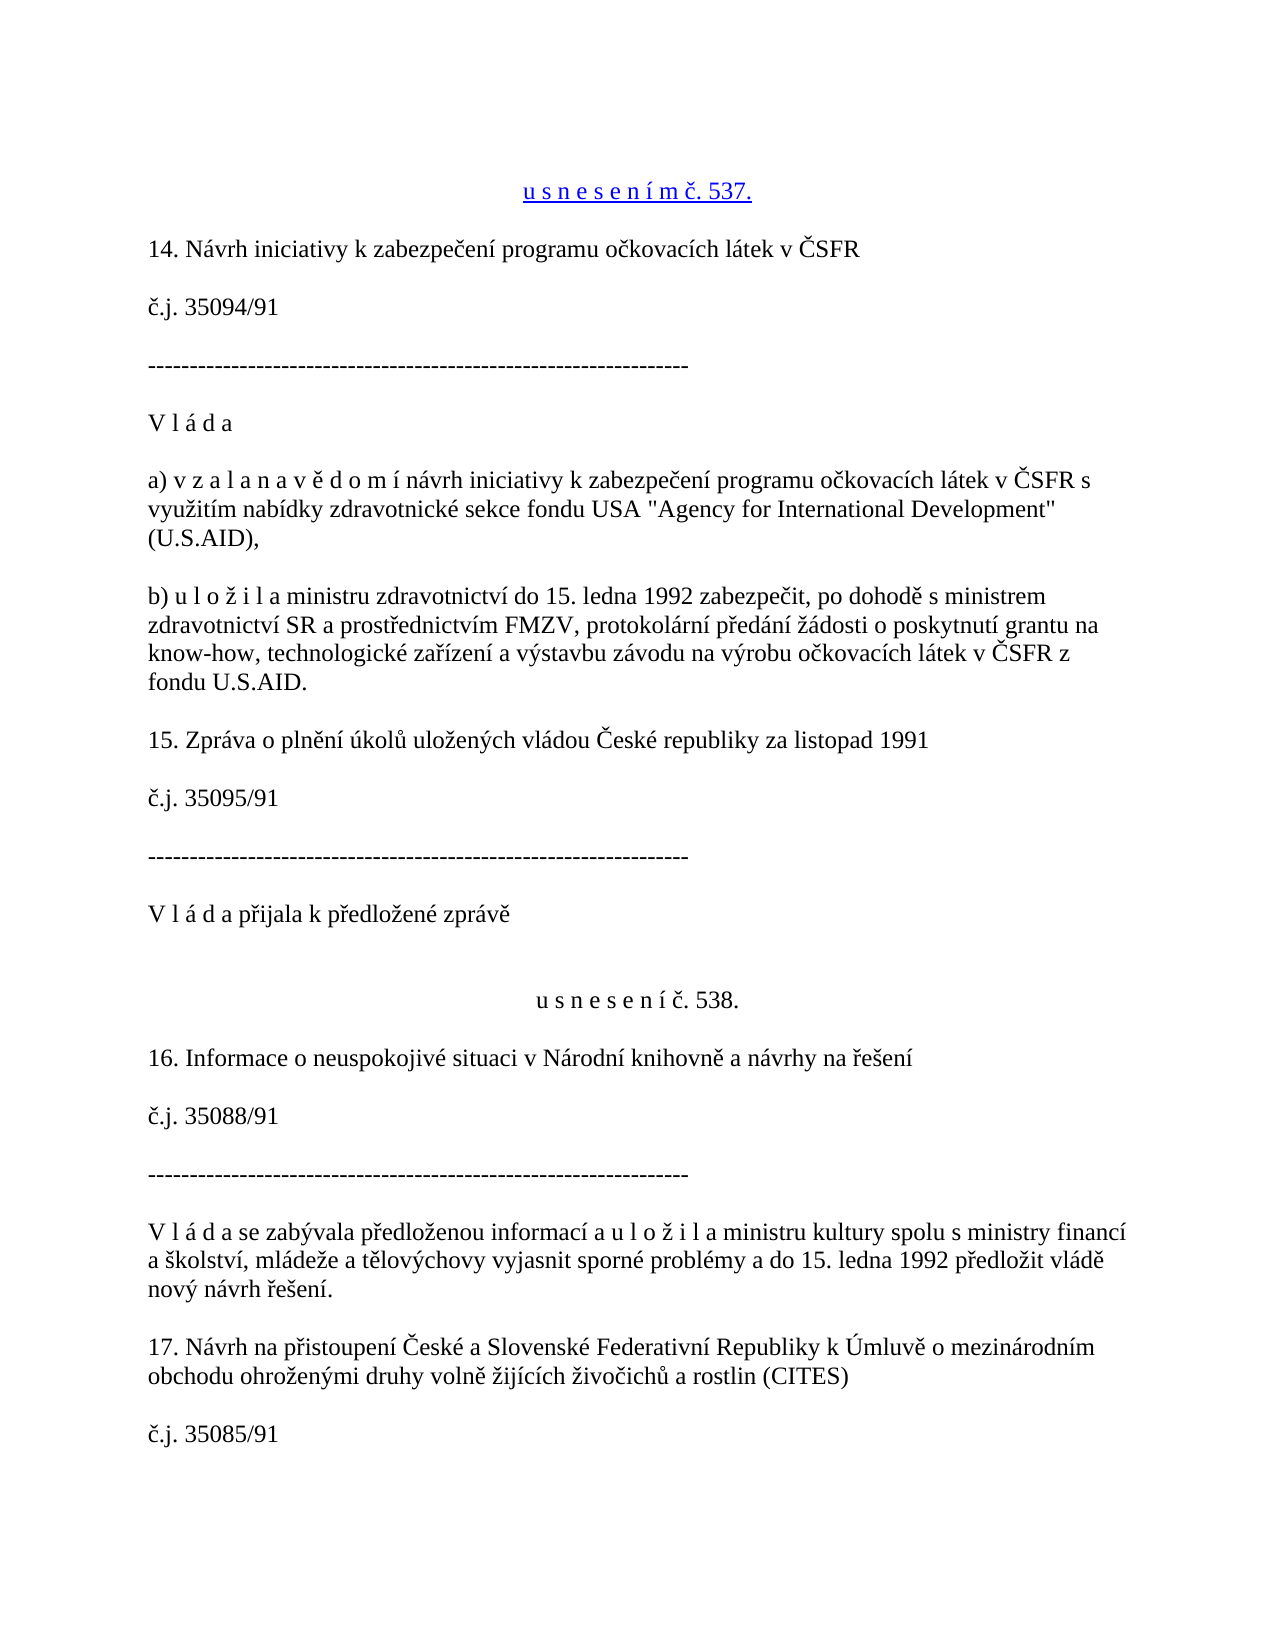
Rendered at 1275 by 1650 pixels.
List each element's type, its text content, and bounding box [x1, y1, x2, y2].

text u s n e s e n í č. 538. [148, 957, 1127, 1014]
text 17. Návrh na přistoupení České a Slovenské Federativní Republiky k Úmluvě o mezinárodním obchodu ohroženými druhy volně žijících živočichů a rostlin (CITES) [148, 1332, 1127, 1390]
text č.j. 35095/91 [148, 783, 1127, 812]
text ----------------------------------------------------------------- [148, 1159, 1127, 1188]
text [148, 350, 1127, 378]
text 15. Zpráva o plnění úkolů uložených vládou České republiky za listopad 1991 [148, 725, 1127, 754]
text V l á d a přijala k předložené zprávě [148, 899, 1127, 928]
text č.j. 35085/91 [148, 1419, 1127, 1448]
text b) u l o ž i l a ministru zdravotnictví do 15. ledna 1992 zabezpečit, po dohodě s ministrem zdravotnictví SR a prostřednictvím FMZV, protokolární předání žádosti o poskytnutí grantu na know-how, technologické zařízení a výstavbu závodu na výrobu očkovacích látek v ČSFR z fondu U.S.AID. [148, 581, 1127, 696]
text č.j. 35094/91 [148, 292, 1127, 321]
text V l á d a [148, 408, 1127, 436]
text u s n e s e n í m č. 537. [148, 148, 1127, 205]
text V l á d a se zabývala předloženou informací a u l o ž i l a ministru kultury spolu s ministry financí a školství, mládeže a tělovýchovy vyjasnit sporné problémy a do 15. ledna 1992 předložit vládě nový návrh řešení. [148, 1217, 1127, 1303]
text ----------------------------------------------------------------- [148, 841, 1127, 870]
text a) v z a l a n a v ě d o m í návrh iniciativy k zabezpečení programu očkovacích látek v ČSFR s využitím nabídky zdravotnické sekce fondu USA "Agency for International Development" (U.S.AID), [148, 466, 1127, 552]
text č.j. 35088/91 [148, 1101, 1127, 1130]
text 16. Informace o neuspokojivé situaci v Národní knihovně a návrhy na řešení [148, 1014, 1127, 1072]
text 14. Návrh iniciativy k zabezpečení programu očkovacích látek v ČSFR [148, 205, 1127, 263]
